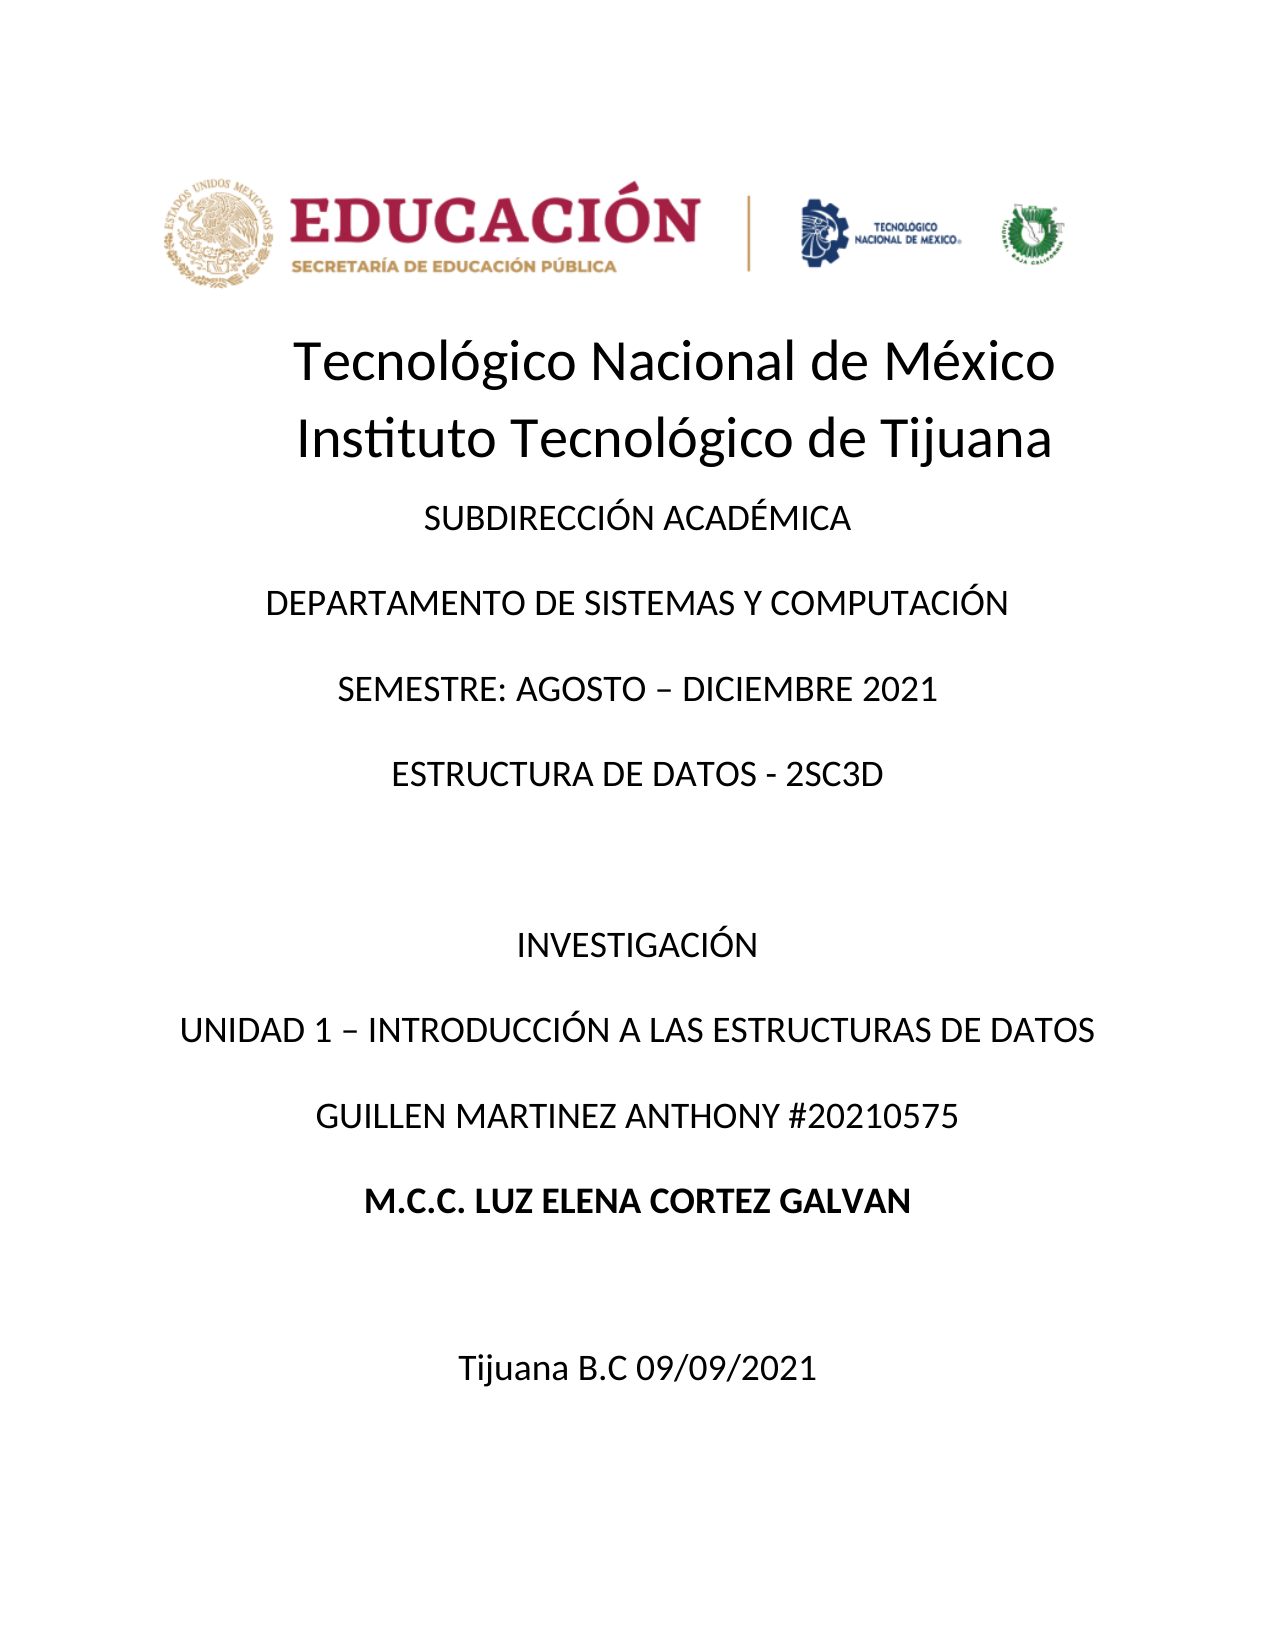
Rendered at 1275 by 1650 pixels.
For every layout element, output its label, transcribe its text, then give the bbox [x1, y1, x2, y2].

picture [152, 150, 1125, 318]
text GUILLEN MARTINEZ ANTHONY #20210575 [150, 1092, 1125, 1138]
text SEMESTRE: AGOSTO – DICIEMBRE 2021 [150, 665, 1125, 711]
text Tecnológico Nacional de México Instituto Tecnológico de Tijuana [225, 318, 1125, 472]
text DEPARTAMENTO DE SISTEMAS Y COMPUTACIÓN [150, 579, 1125, 625]
text Tijuana B.C 09/09/2021 [150, 1344, 1125, 1390]
text SUBDIRECCIÓN ACADÉMICA [150, 494, 1125, 540]
text M.C.C. LUZ ELENA CORTEZ GALVAN [150, 1177, 1125, 1223]
text ESTRUCTURA DE DATOS - 2SC3D [150, 750, 1125, 796]
text UNIDAD 1 – INTRODUCCIÓN A LAS ESTRUCTURAS DE DATOS [150, 1006, 1125, 1052]
text INVESTIGACIÓN [150, 921, 1125, 967]
